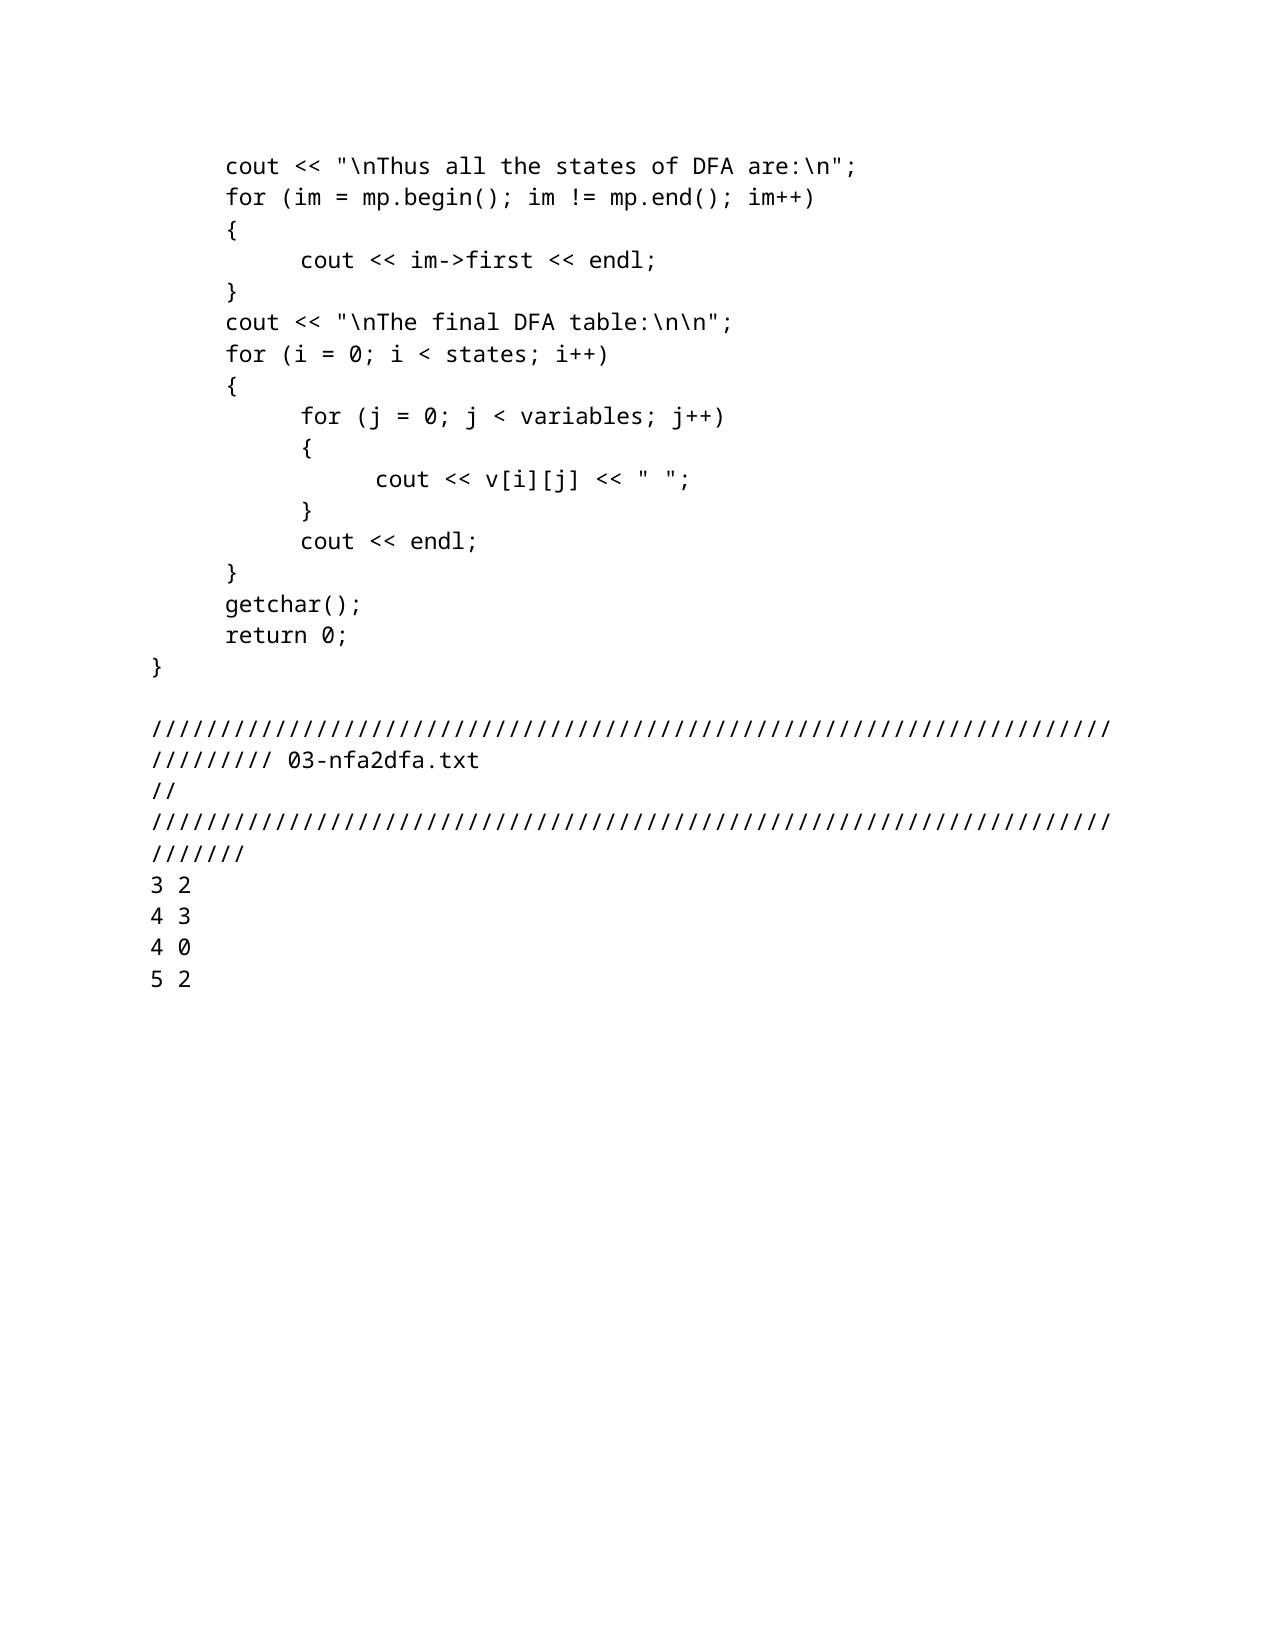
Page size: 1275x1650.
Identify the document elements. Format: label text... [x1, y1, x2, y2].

text } [150, 275, 1125, 306]
text /////////////////////////////////////////////////////////////////////////////// 03-nfa2dfa.txt // [150, 712, 1125, 806]
text 4 0 [150, 931, 1125, 962]
text cout << "\nThe final DFA table:\n\n"; [150, 306, 1125, 337]
text 4 3 [150, 900, 1125, 931]
text ///////////////////////////////////////////////////////////////////////////// [150, 806, 1125, 869]
text return 0; [150, 619, 1125, 650]
text cout << v[i][j] << " "; [150, 462, 1125, 494]
text 3 2 [150, 869, 1125, 900]
text 5 2 [150, 962, 1125, 994]
text for (i = 0; i < states; i++) [150, 337, 1125, 369]
text } [150, 650, 1125, 681]
text } [150, 494, 1125, 525]
text cout << "\nThus all the states of DFA are:\n"; [150, 150, 1125, 181]
text { [150, 369, 1125, 400]
text for (j = 0; j < variables; j++) [150, 400, 1125, 431]
text { [150, 212, 1125, 244]
text for (im = mp.begin(); im != mp.end(); im++) [150, 181, 1125, 212]
text } [150, 556, 1125, 587]
text getchar(); [150, 587, 1125, 619]
text { [150, 431, 1125, 462]
text cout << endl; [150, 525, 1125, 556]
text cout << im->first << endl; [150, 244, 1125, 275]
